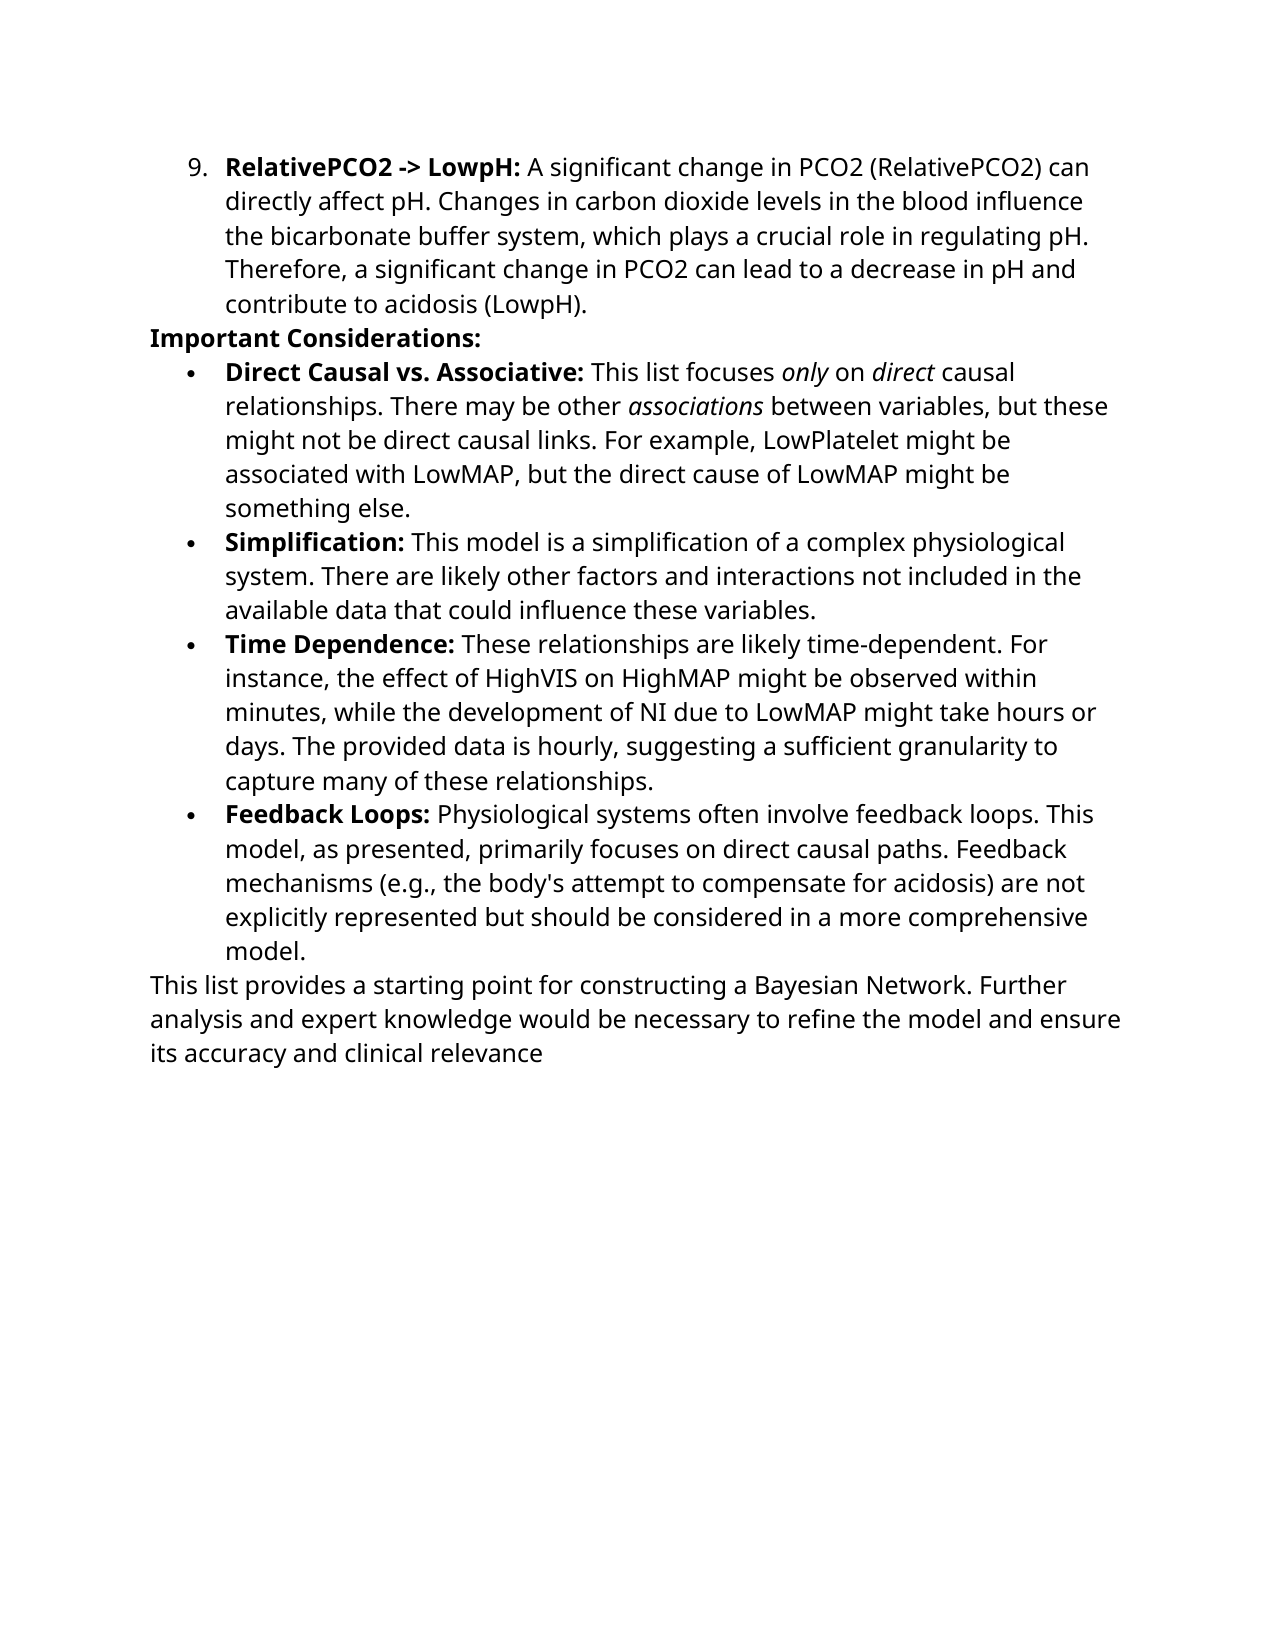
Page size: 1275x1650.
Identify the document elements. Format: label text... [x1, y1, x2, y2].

list Direct Causal vs. Associative: This list focuses only on direct causal relationships. There may be other associations between variables, but these might not be direct causal links. For example, LowPlatelet might be associated with LowMAP, but the direct cause of LowMAP might be something else. [187, 354, 1125, 525]
list Time Dependence: These relationships are likely time-dependent. For instance, the effect of HighVIS on HighMAP might be observed within minutes, while the development of NI due to LowMAP might take hours or days. The provided data is hourly, suggesting a sufficient granularity to capture many of these relationships. [187, 627, 1125, 797]
list Feedback Loops: Physiological systems often involve feedback loops. This model, as presented, primarily focuses on direct causal paths. Feedback mechanisms (e.g., the body's attempt to compensate for acidosis) are not explicitly represented but should be considered in a more comprehensive model. [187, 797, 1125, 967]
list RelativePCO2 -> LowpH: A significant change in PCO2 (RelativePCO2) can directly affect pH. Changes in carbon dioxide levels in the blood influence the bicarbonate buffer system, which plays a crucial role in regulating pH. Therefore, a significant change in PCO2 can lead to a decrease in pH and contribute to acidosis (LowpH). [187, 150, 1125, 320]
text This list provides a starting point for constructing a Bayesian Network. Further analysis and expert knowledge would be necessary to refine the model and ensure its accuracy and clinical relevance [150, 967, 1125, 1070]
text Important Considerations: [150, 320, 1125, 354]
list Simplification: This model is a simplification of a complex physiological system. There are likely other factors and interactions not included in the available data that could influence these variables. [187, 525, 1125, 627]
